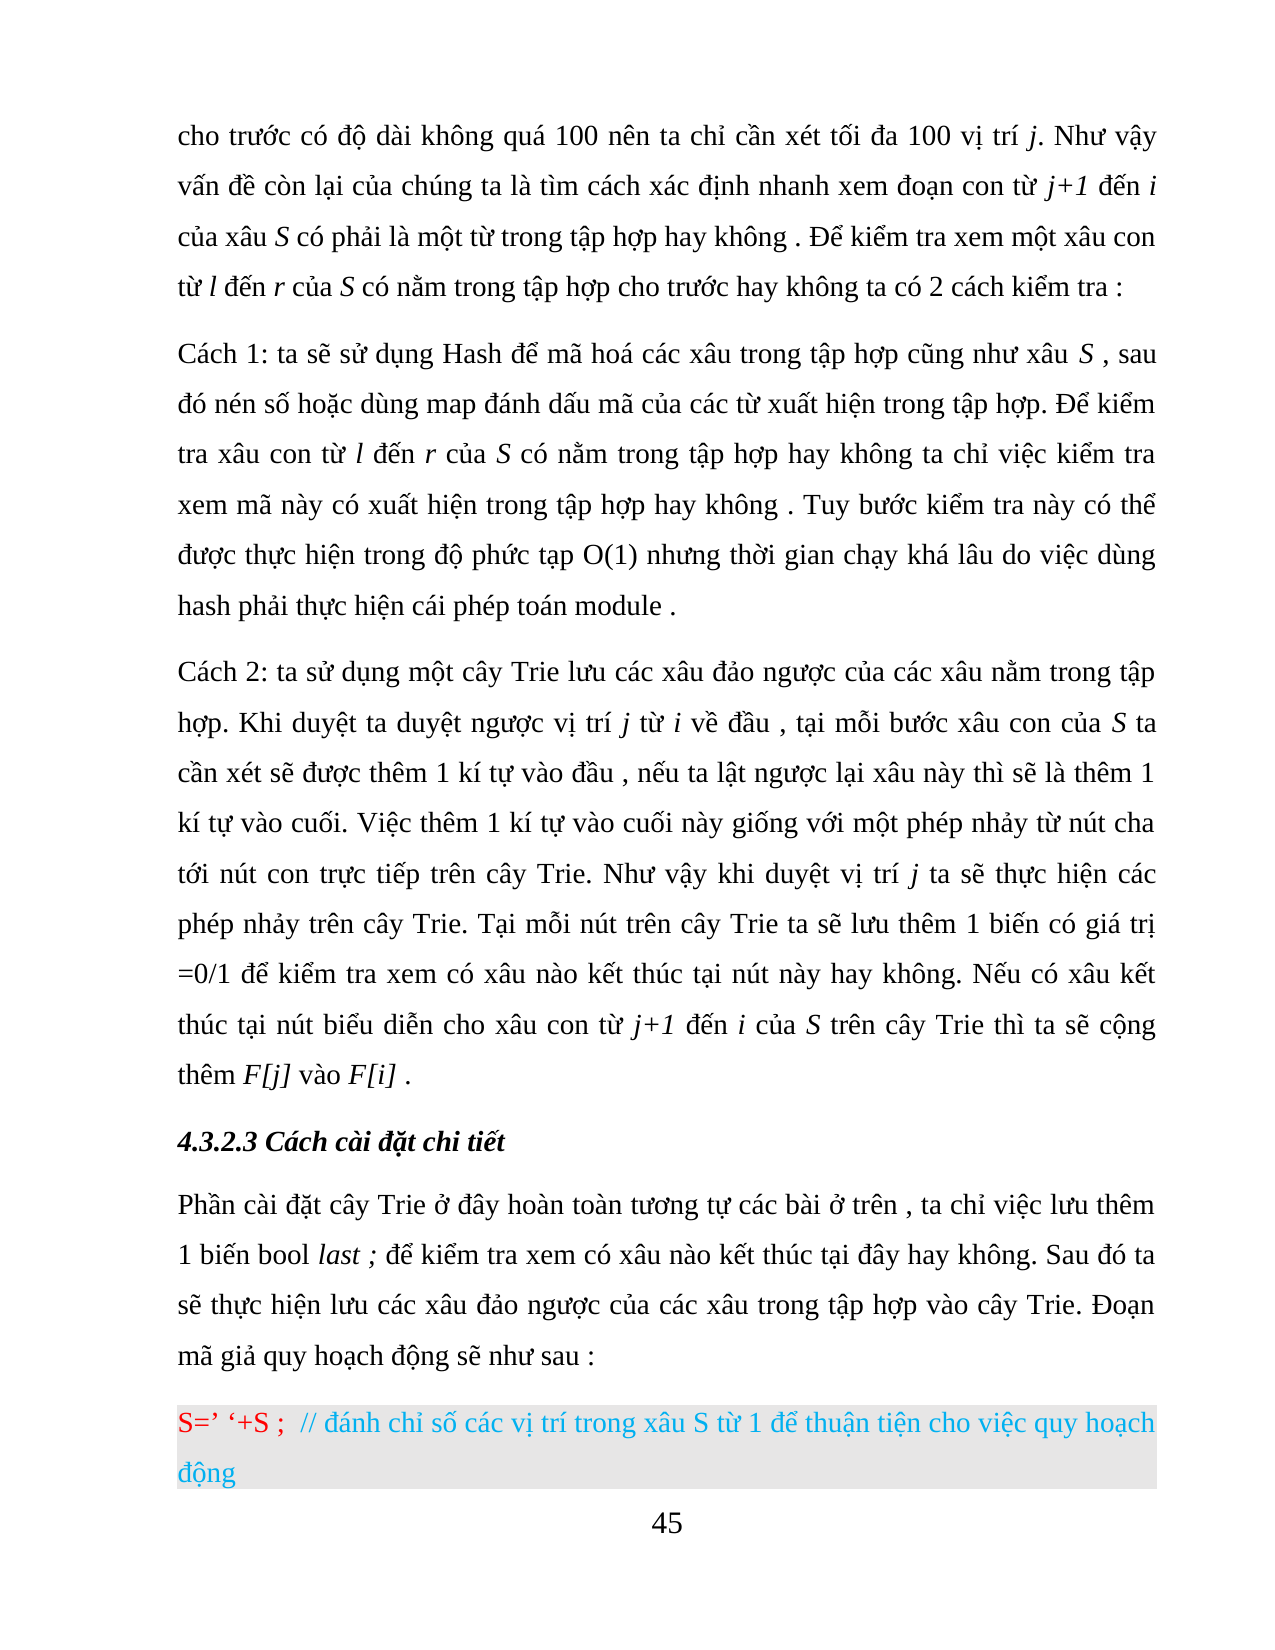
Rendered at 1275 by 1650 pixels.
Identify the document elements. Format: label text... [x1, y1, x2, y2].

text Cách 1: ta sẽ sử dụng Hash để mã hoá các xâu trong tập hợp cũng như xâu S , sau đó nén số hoặc dùng map đánh dấu mã của các từ xuất hiện trong tập hợp. Để kiểm tra xâu con từ l đến r của S có nằm trong tập hợp hay không ta chỉ việc kiểm tra xem mã này có xuất hiện trong tập hợp hay không . Tuy bước kiểm tra này có thể được thực hiện trong độ phức tạp O(1) nhưng thời gian chạy khá lâu do việc dùng hash phải thực hiện cái phép toán module . [177, 336, 1157, 621]
text Phần cài đặt cây Trie ở đây hoàn toàn tương tự các bài ở trên , ta chỉ việc lưu thêm 1 biến bool last ; để kiểm tra xem có xâu nào kết thúc tại đây hay không. Sau đó ta sẽ thực hiện lưu các xâu đảo ngược của các xâu trong tập hợp vào cây Trie. Đoạn mã giả quy hoạch động sẽ như sau : [177, 1187, 1157, 1371]
text Cách 2: ta sử dụng một cây Trie lưu các xâu đảo ngược của các xâu nằm trong tập hợp. Khi duyệt ta duyệt ngược vị trí j từ i về đầu , tại mỗi bước xâu con của S ta cần xét sẽ được thêm 1 kí tự vào đầu , nếu ta lật ngược lại xâu này thì sẽ là thêm 1 kí tự vào cuối. Việc thêm 1 kí tự vào cuối này giống với một phép nhảy từ nút cha tới nút con trực tiếp trên cây Trie. Như vậy khi duyệt vị trí j ta sẽ thực hiện các phép nhảy trên cây Trie. Tại mỗi nút trên cây Trie ta sẽ lưu thêm 1 biến có giá trị =0/1 để kiểm tra xem có xâu nào kết thúc tại nút này hay không. Nếu có xâu kết thúc tại nút biểu diễn cho xâu con từ j+1 đến i của S trên cây Trie thì ta sẽ cộng thêm F[j] vào F[i] . [177, 654, 1157, 1091]
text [177, 118, 1157, 303]
subtitle 4.3.2.3 Cách cài đặt chi tiết [177, 1124, 1157, 1158]
text S=’ ‘+S ; // đánh chỉ số các vị trí trong xâu S từ 1 để thuận tiện cho việc quy hoạch động [177, 1405, 1157, 1489]
